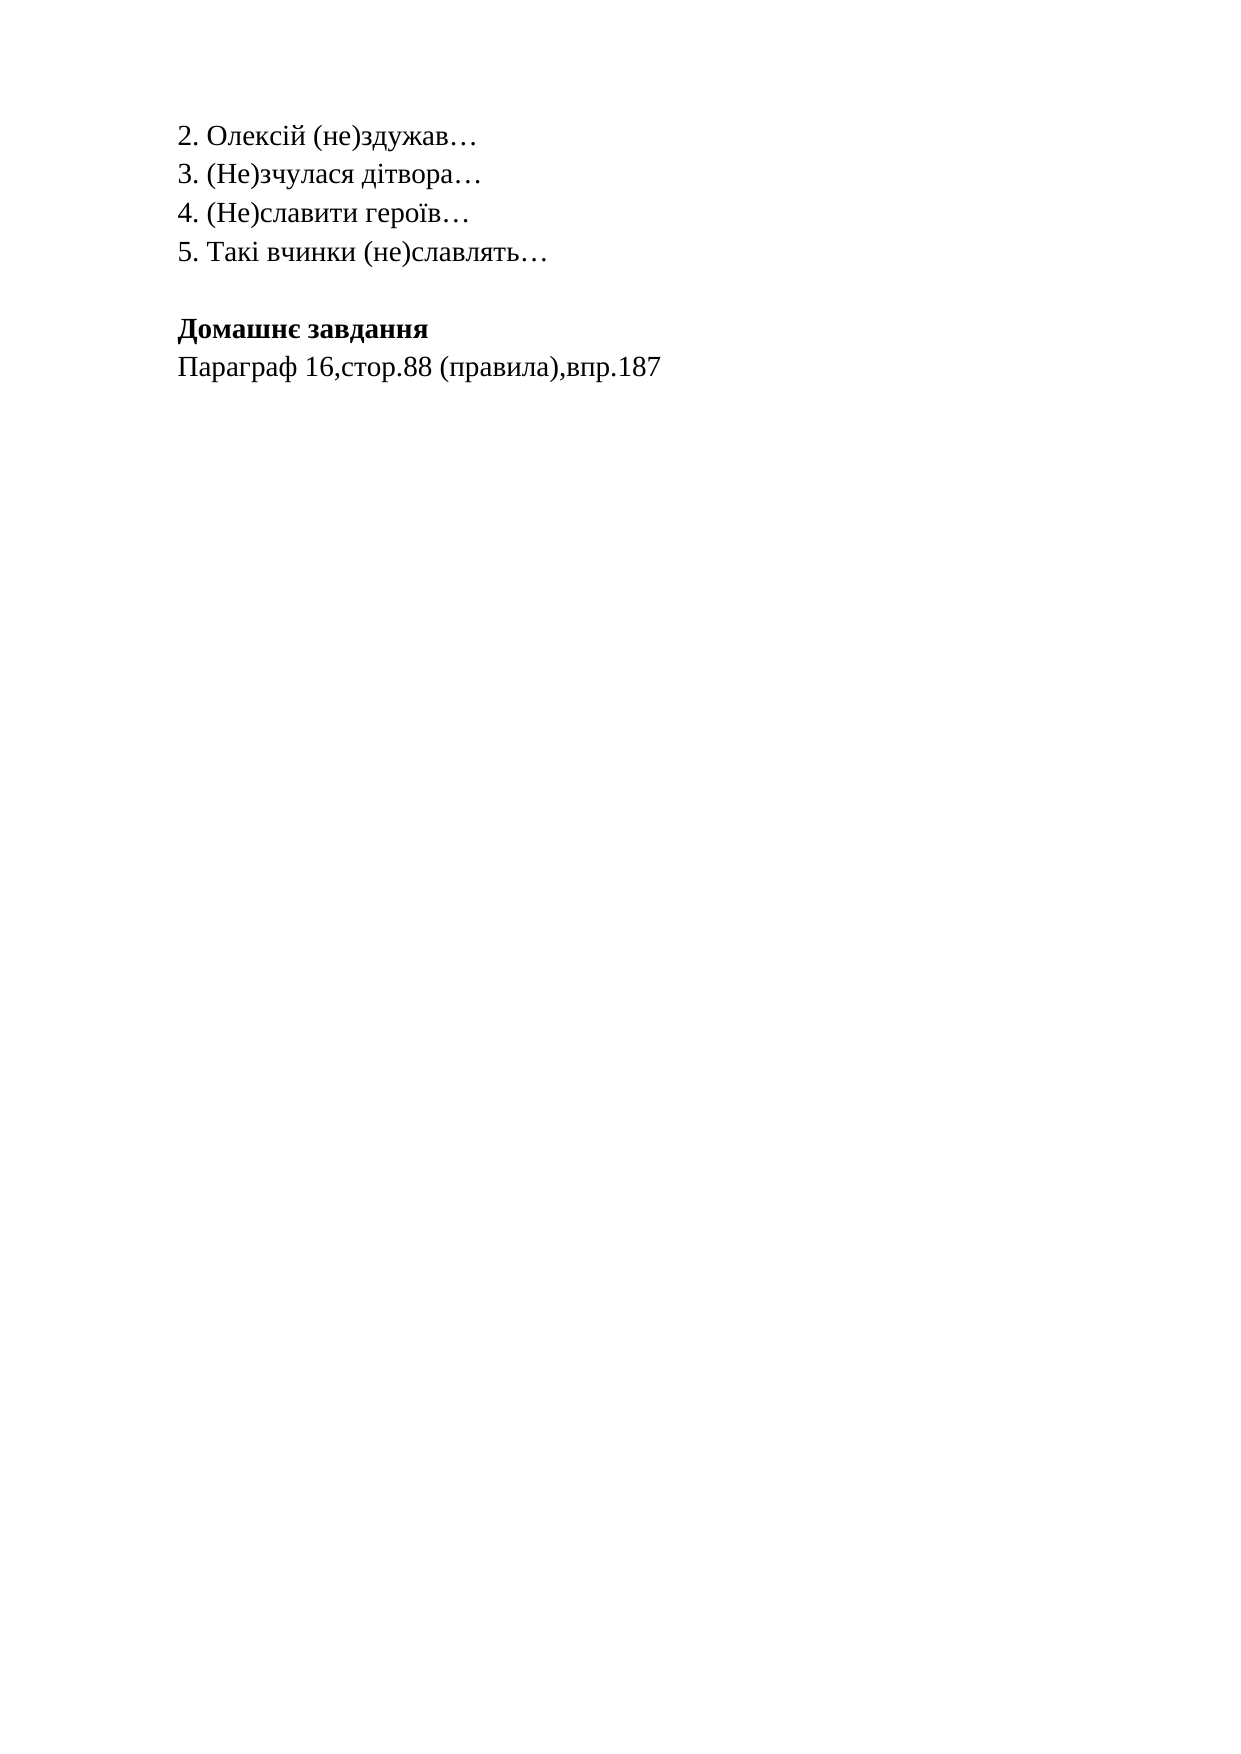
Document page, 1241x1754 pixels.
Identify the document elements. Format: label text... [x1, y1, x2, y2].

text 5. Такі вчинки (не)славлять… [177, 234, 1152, 267]
text 2. Олексій (не)здужав… [177, 118, 1152, 152]
text Параграф 16,стор.88 (правила),впр.187 [177, 349, 1152, 383]
text 4. (Не)славити героїв… [177, 195, 1152, 229]
text 3. (Не)зчулася дітвора… [177, 157, 1152, 190]
text Домашнє завдання [177, 311, 1152, 344]
